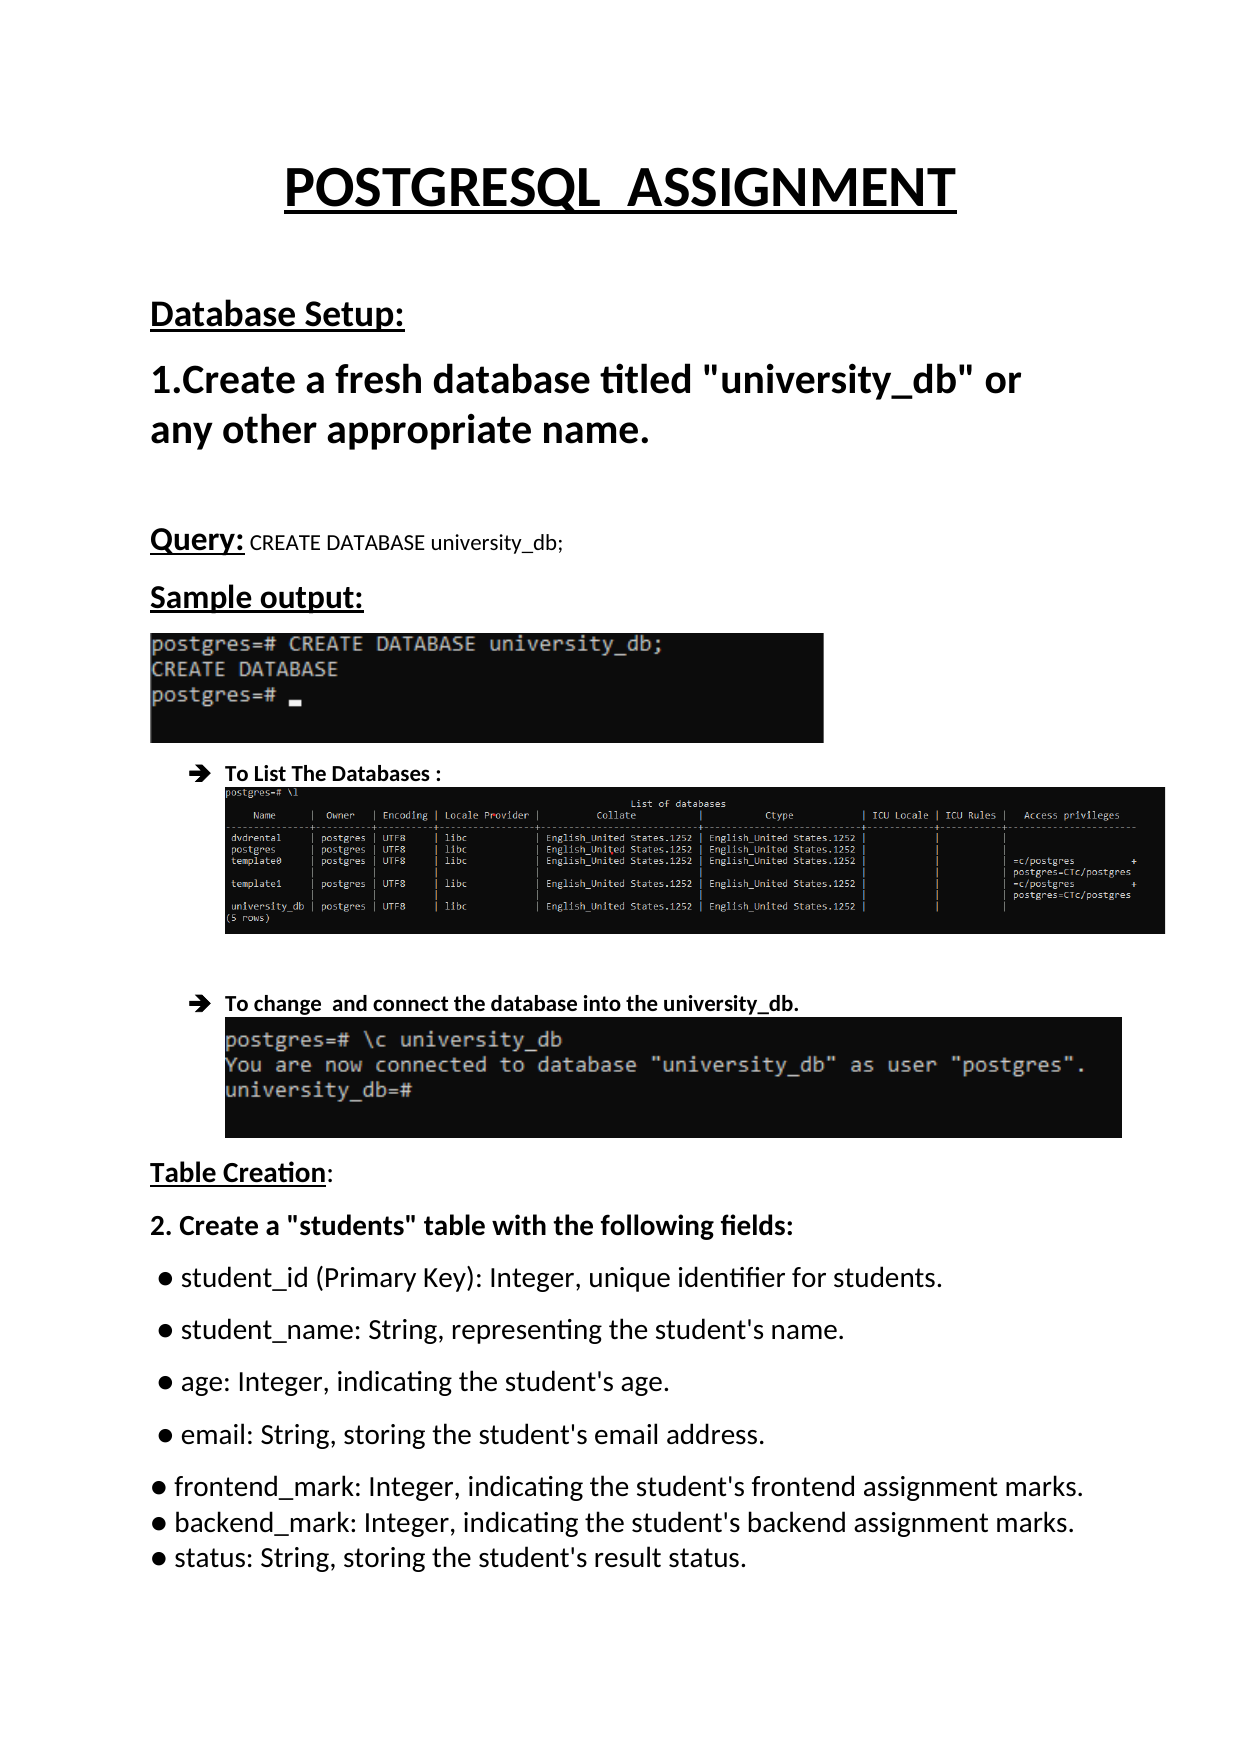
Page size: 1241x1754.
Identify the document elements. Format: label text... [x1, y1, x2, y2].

text ● email: String, storing the student's email address. [150, 1416, 1090, 1451]
picture [150, 633, 824, 743]
picture [225, 1017, 1122, 1138]
text Database Setup: [150, 290, 1090, 336]
text ● frontend_mark: Integer, indicating the student's frontend assignment marks. ● backend_mark: Integer, indicating the student's backend assignment marks. ● status: String, storing the student's result status. [150, 1468, 1090, 1575]
text Sample output: [150, 576, 1090, 616]
text ● student_id (Primary Key): Integer, unique identifier for students. [150, 1259, 1090, 1294]
list To change and connect the database into the university_db. [187, 989, 1090, 1017]
text POSTGRESQL ASSIGNMENT [150, 150, 1090, 221]
text ● age: Integer, indicating the student's age. [150, 1363, 1090, 1399]
text Table Creation: [150, 1154, 1090, 1190]
picture [225, 787, 1166, 934]
text Query: CREATE DATABASE university_db; [150, 518, 1090, 559]
text 1.Create a fresh database titled "university_db" or any other appropriate name. [150, 353, 1090, 454]
text 2. Create a "students" table with the following fields: [150, 1207, 1090, 1242]
text ● student_name: String, representing the student's name. [150, 1311, 1090, 1347]
list To List The Databases : [187, 759, 1090, 787]
